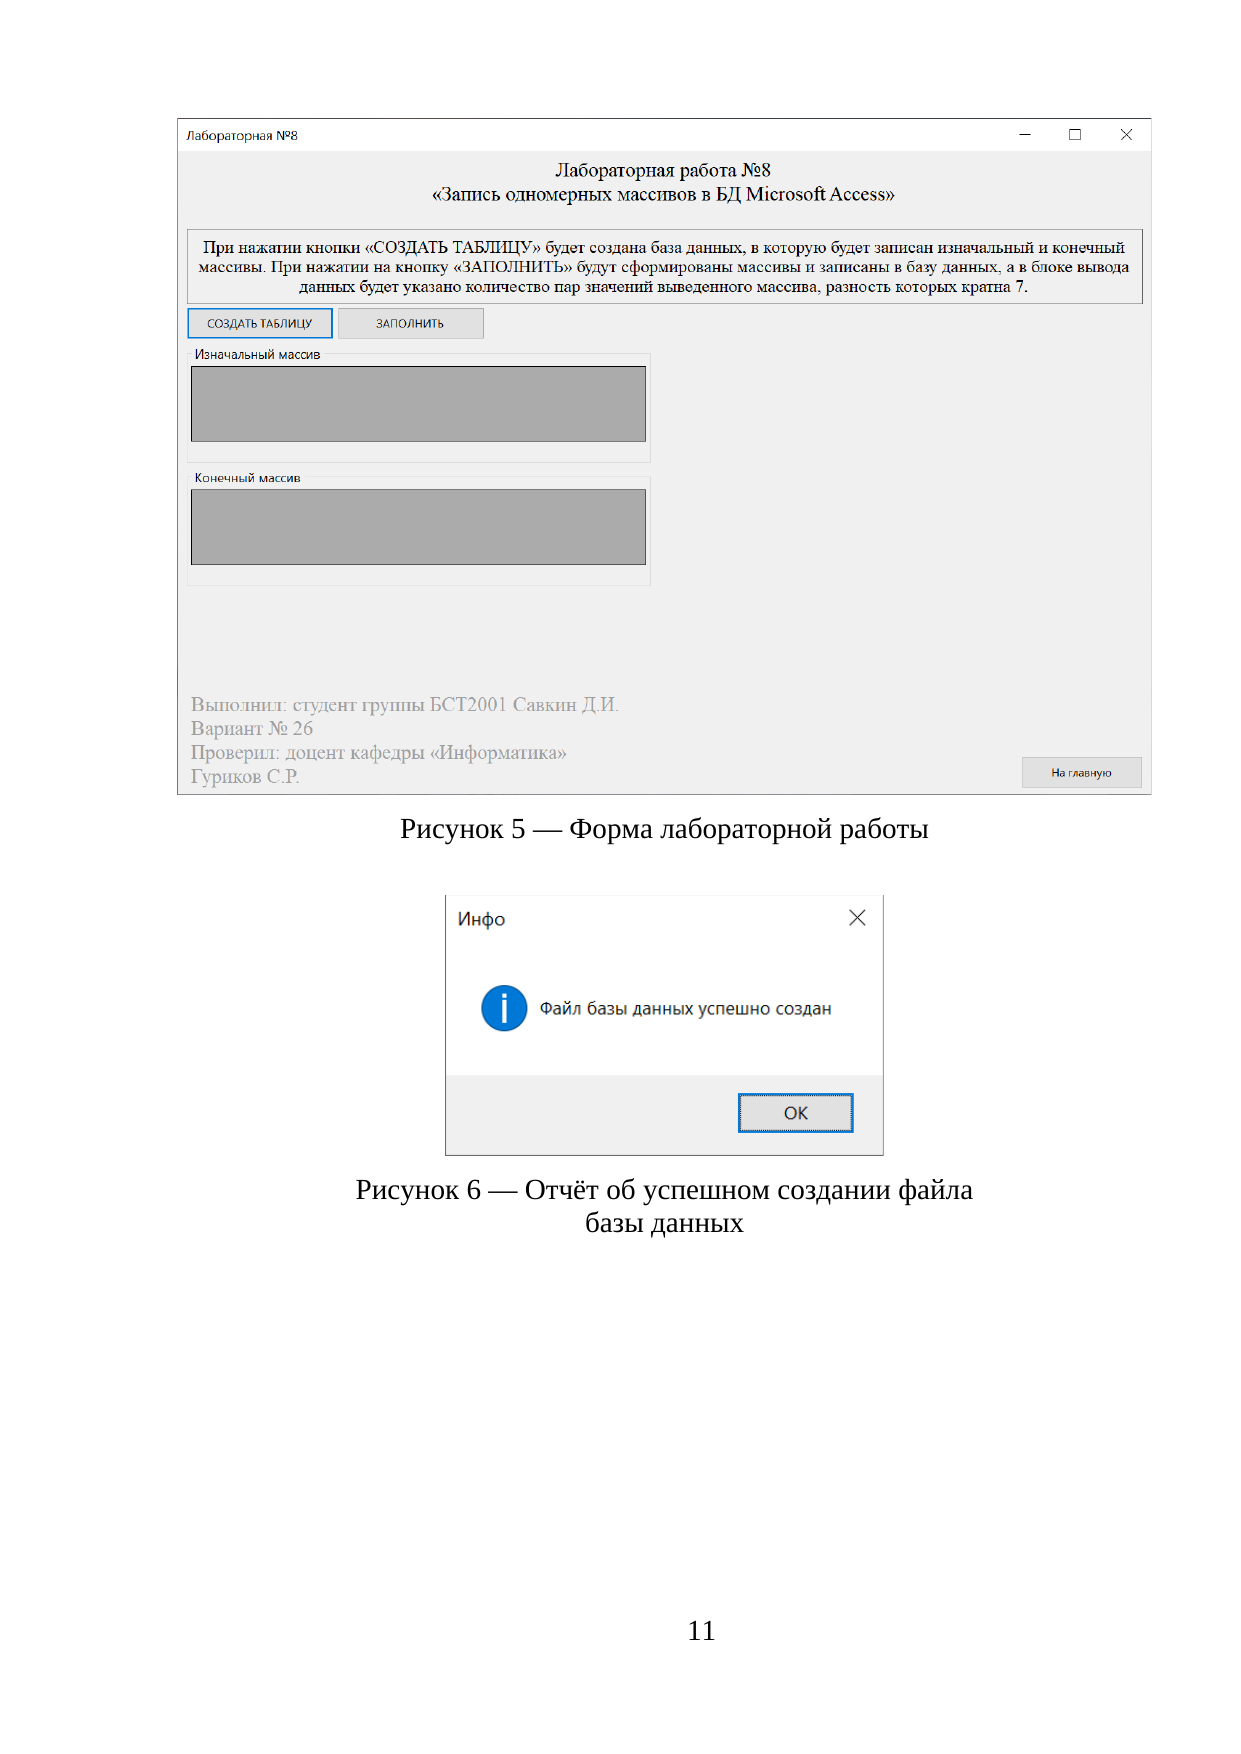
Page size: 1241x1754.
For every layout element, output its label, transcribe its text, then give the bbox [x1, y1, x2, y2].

text Рисунок 5 — Форма лабораторной работы [177, 811, 1152, 844]
picture [177, 118, 1152, 795]
text Рисунок 6 — Отчёт об успешном создании файла базы данных [177, 1172, 1152, 1239]
picture [445, 895, 884, 1156]
